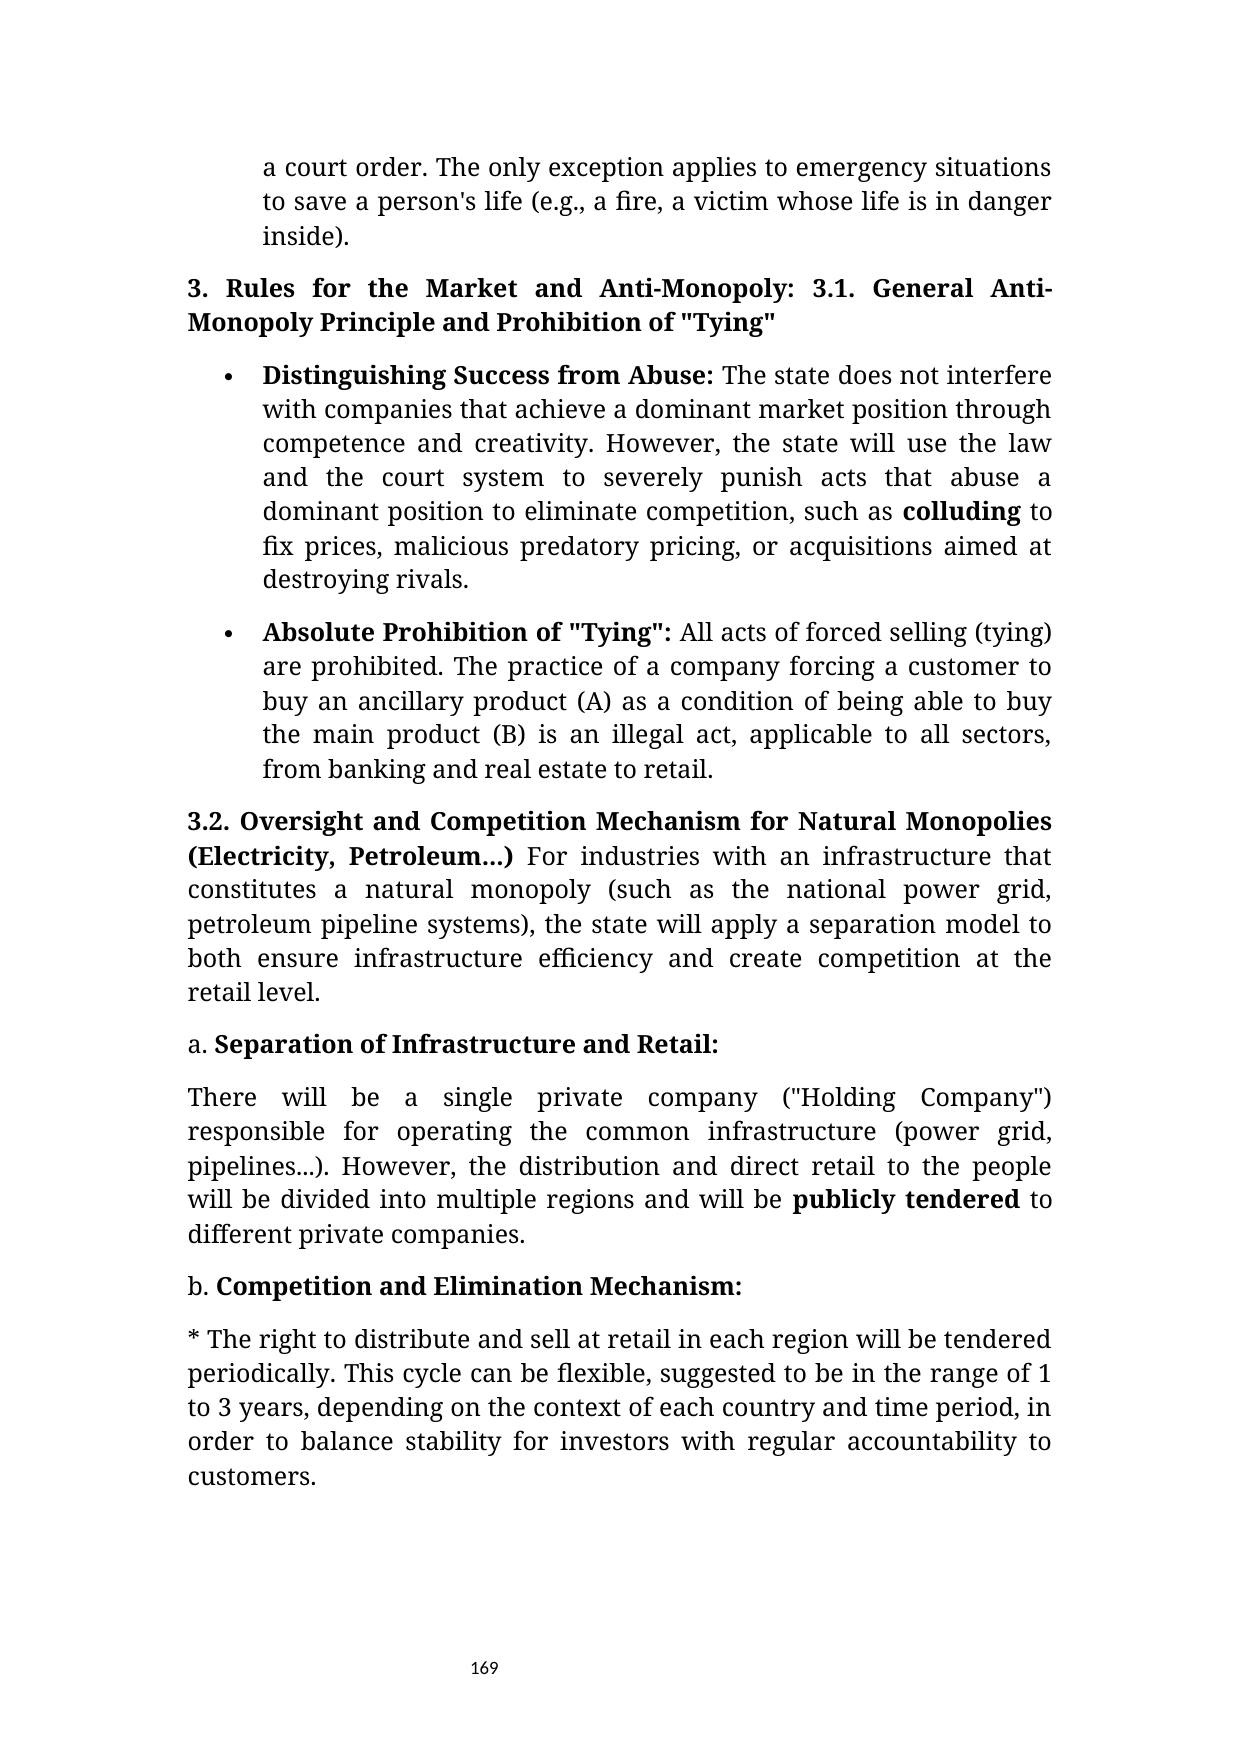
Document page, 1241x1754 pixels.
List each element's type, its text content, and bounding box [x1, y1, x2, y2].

list Distinguishing Success from Abuse: The state does not interfere with companies that achieve a dominant market position through competence and creativity. However, the state will use the law and the court system to severely punish acts that abuse a dominant position to eliminate competition, such as colluding to fix prices, malicious predatory pricing, or acquisitions aimed at destroying rivals. [225, 358, 1053, 596]
text a. Separation of Infrastructure and Retail: [187, 1027, 1053, 1061]
list Absolute Prohibition of "Tying": All acts of forced selling (tying) are prohibited. The practice of a company forcing a customer to buy an ancillary product (A) as a condition of being able to buy the main product (B) is an illegal act, applicable to all sectors, from banking and real estate to retail. [225, 615, 1053, 785]
text 3.2. Oversight and Competition Mechanism for Natural Monopolies (Electricity, Petroleum...) For industries with an infrastructure that constitutes a natural monopoly (such as the national power grid, petroleum pipeline systems), the state will apply a separation model to both ensure infrastructure efficiency and create competition at the retail level. [187, 804, 1053, 1008]
text There will be a single private company ("Holding Company") responsible for operating the common infrastructure (power grid, pipelines...). However, the distribution and direct retail to the people will be divided into multiple regions and will be publicly tendered to different private companies. [187, 1080, 1053, 1250]
text * The right to distribute and sell at retail in each region will be tendered periodically. This cycle can be flexible, suggested to be in the range of 1 to 3 years, depending on the context of each country and time period, in order to balance stability for investors with regular accountability to customers. [187, 1322, 1053, 1492]
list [225, 150, 1053, 252]
text b. Competition and Elimination Mechanism: [187, 1269, 1053, 1303]
text 3. Rules for the Market and Anti-Monopoly: 3.1. General Anti-Monopoly Principle and Prohibition of "Tying" [187, 271, 1053, 339]
